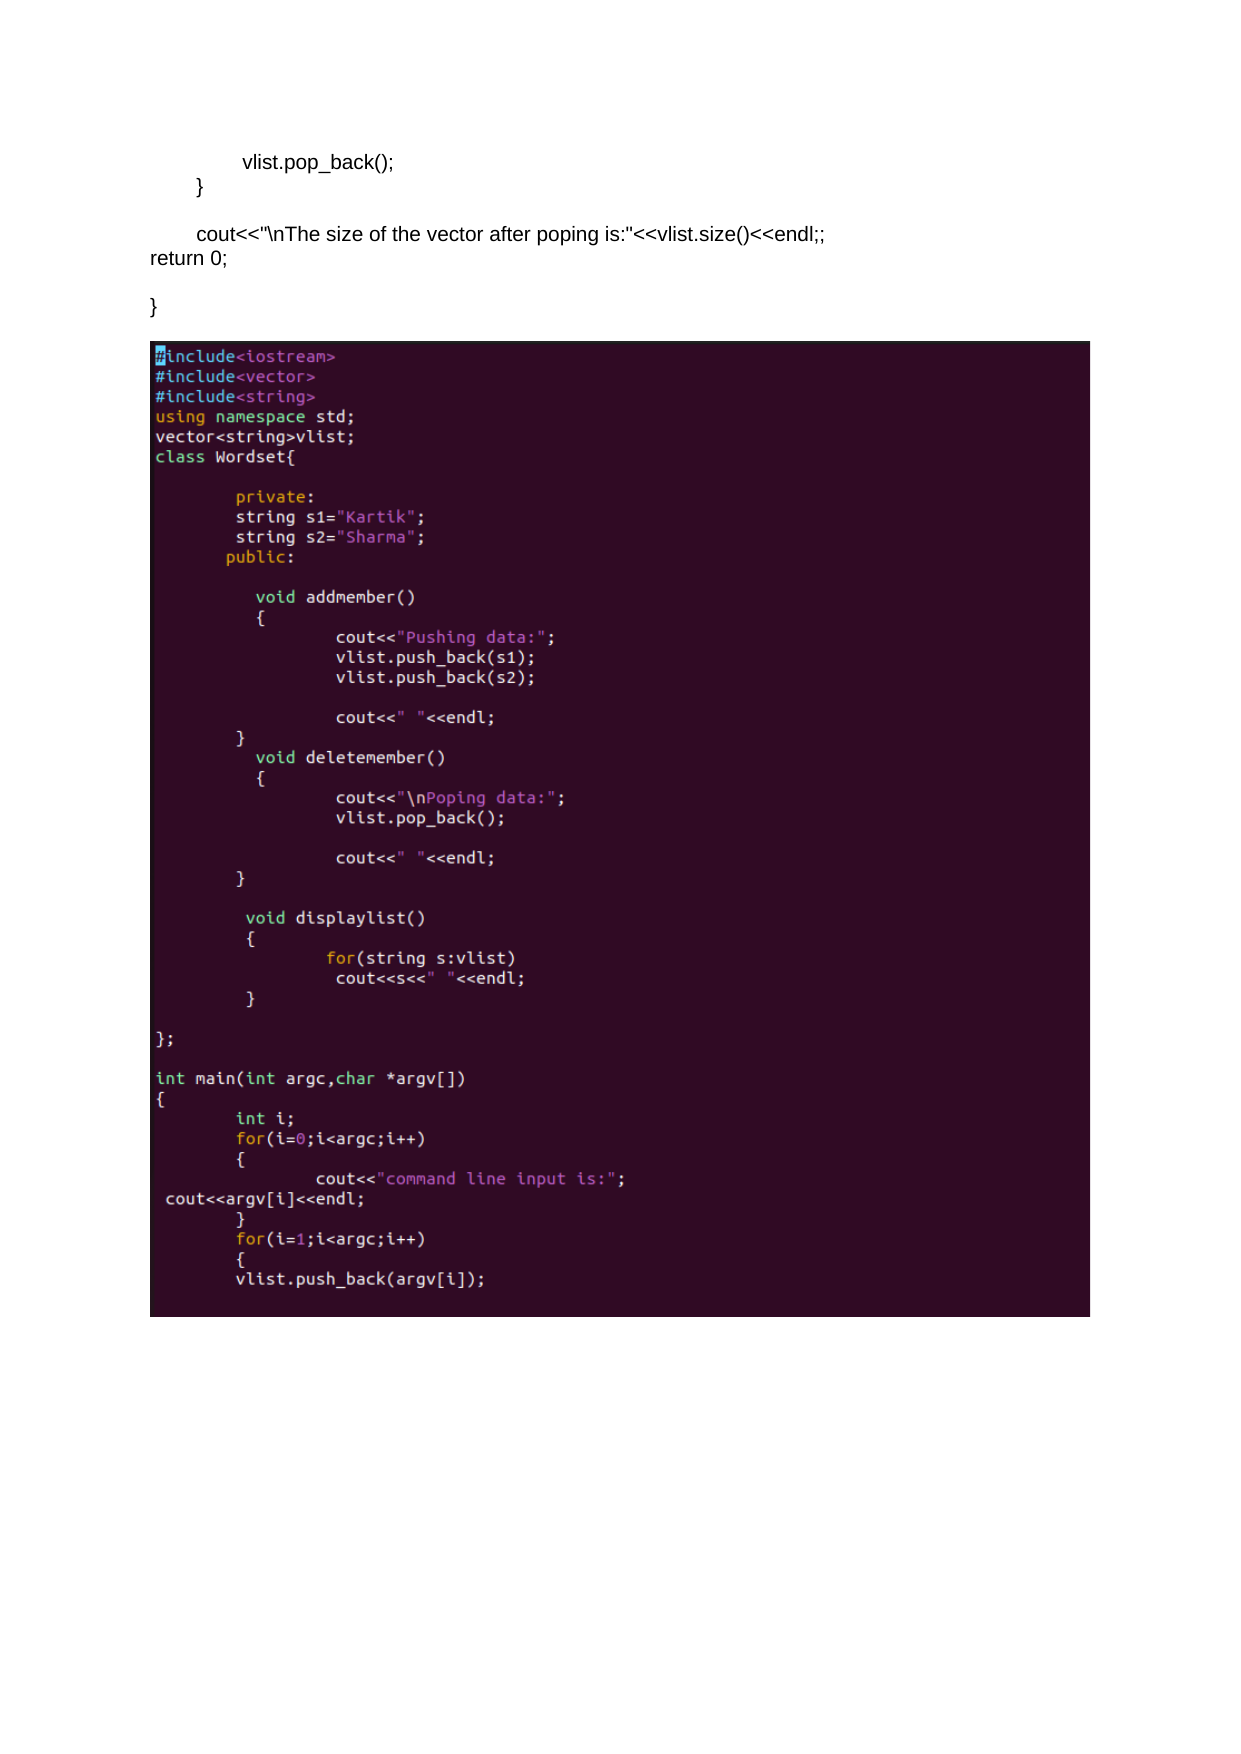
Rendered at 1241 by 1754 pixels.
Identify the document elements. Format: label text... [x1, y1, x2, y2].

text } [150, 174, 1090, 198]
text vlist.pop_back(); [150, 150, 1090, 174]
picture [150, 341, 1091, 1317]
text } [150, 294, 1090, 318]
text cout<<"\nThe size of the vector after poping is:"<<vlist.size()<<endl;; [150, 222, 1090, 246]
text return 0; [150, 246, 1090, 270]
